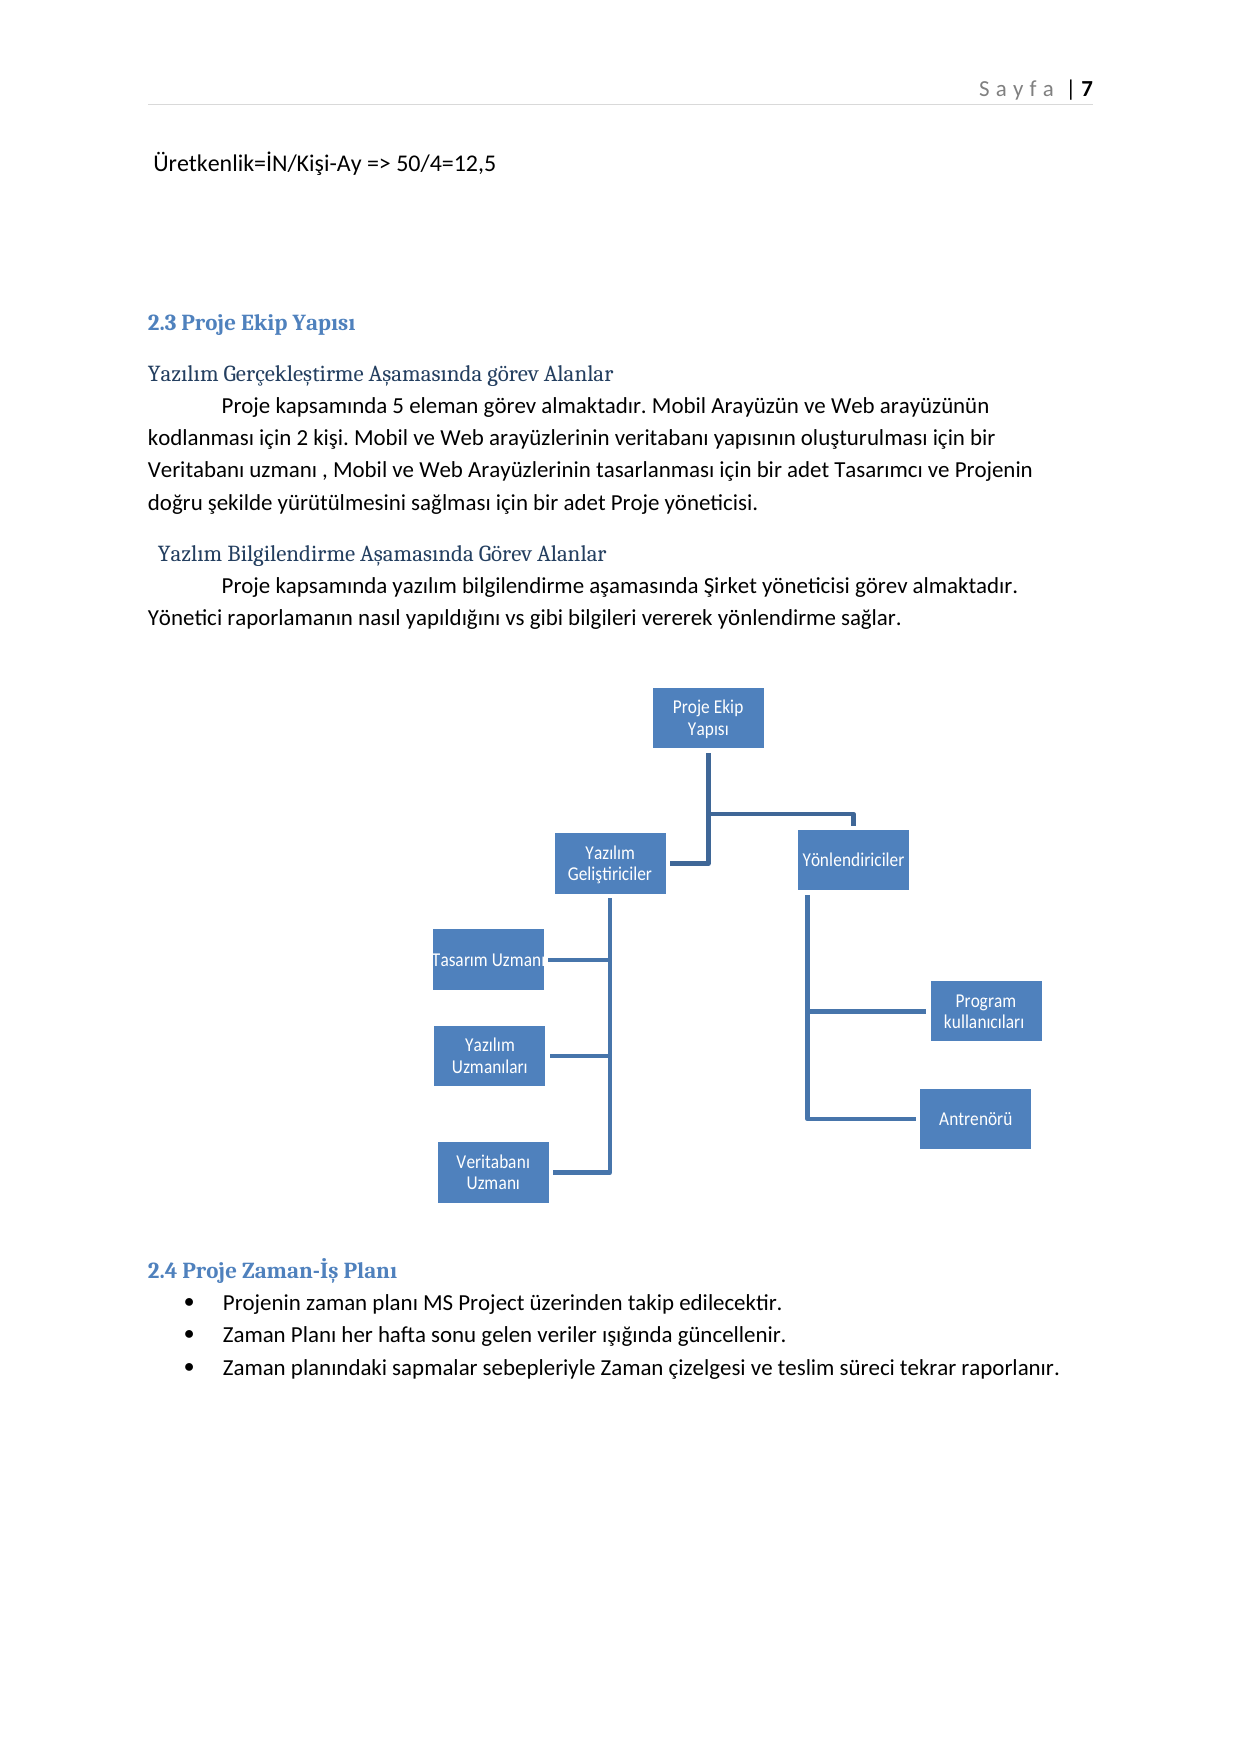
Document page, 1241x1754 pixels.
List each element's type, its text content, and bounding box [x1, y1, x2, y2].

text Üretkenlik=İN/Kişi-Ay => 50/4=12,5 [148, 148, 1093, 177]
list Zaman Planı her hafta sonu gelen veriler ışığında güncellenir. [185, 1320, 1093, 1348]
list Projenin zaman planı MS Project üzerinden takip edilecektir. [185, 1288, 1093, 1316]
subtitle 2.4 Proje Zaman-İş Planı [148, 1258, 1093, 1284]
text Proje kapsamında 5 eleman görev almaktadır. Mobil Arayüzün ve Web arayüzünün kodlanması için 2 kişi. Mobil ve Web arayüzlerinin veritabanı yapısının oluşturulması için bir Veritabanı uzmanı , Mobil ve Web Arayüzlerinin tasarlanması için bir adet Tasarımcı ve Projenin doğru şekilde yürütülmesini sağlması için bir adet Proje yöneticisi. [148, 391, 1093, 516]
subtitle Yazlım Bilgilendirme Aşamasında Görev Alanlar [148, 541, 1093, 567]
text Proje kapsamında yazılım bilgilendirme aşamasında Şirket yöneticisi görev almaktadır. Yönetici raporlamanın nasıl yapıldığını vs gibi bilgileri vererek yönlendirme sağlar. [148, 571, 1093, 631]
subtitle 2.3 Proje Ekip Yapısı [148, 310, 1093, 336]
subtitle Yazılım Gerçekleştirme Aşamasında görev Alanlar [148, 361, 1093, 387]
list Zaman planındaki sapmalar sebepleriyle Zaman çizelgesi ve teslim süreci tekrar raporlanır. [185, 1353, 1093, 1413]
